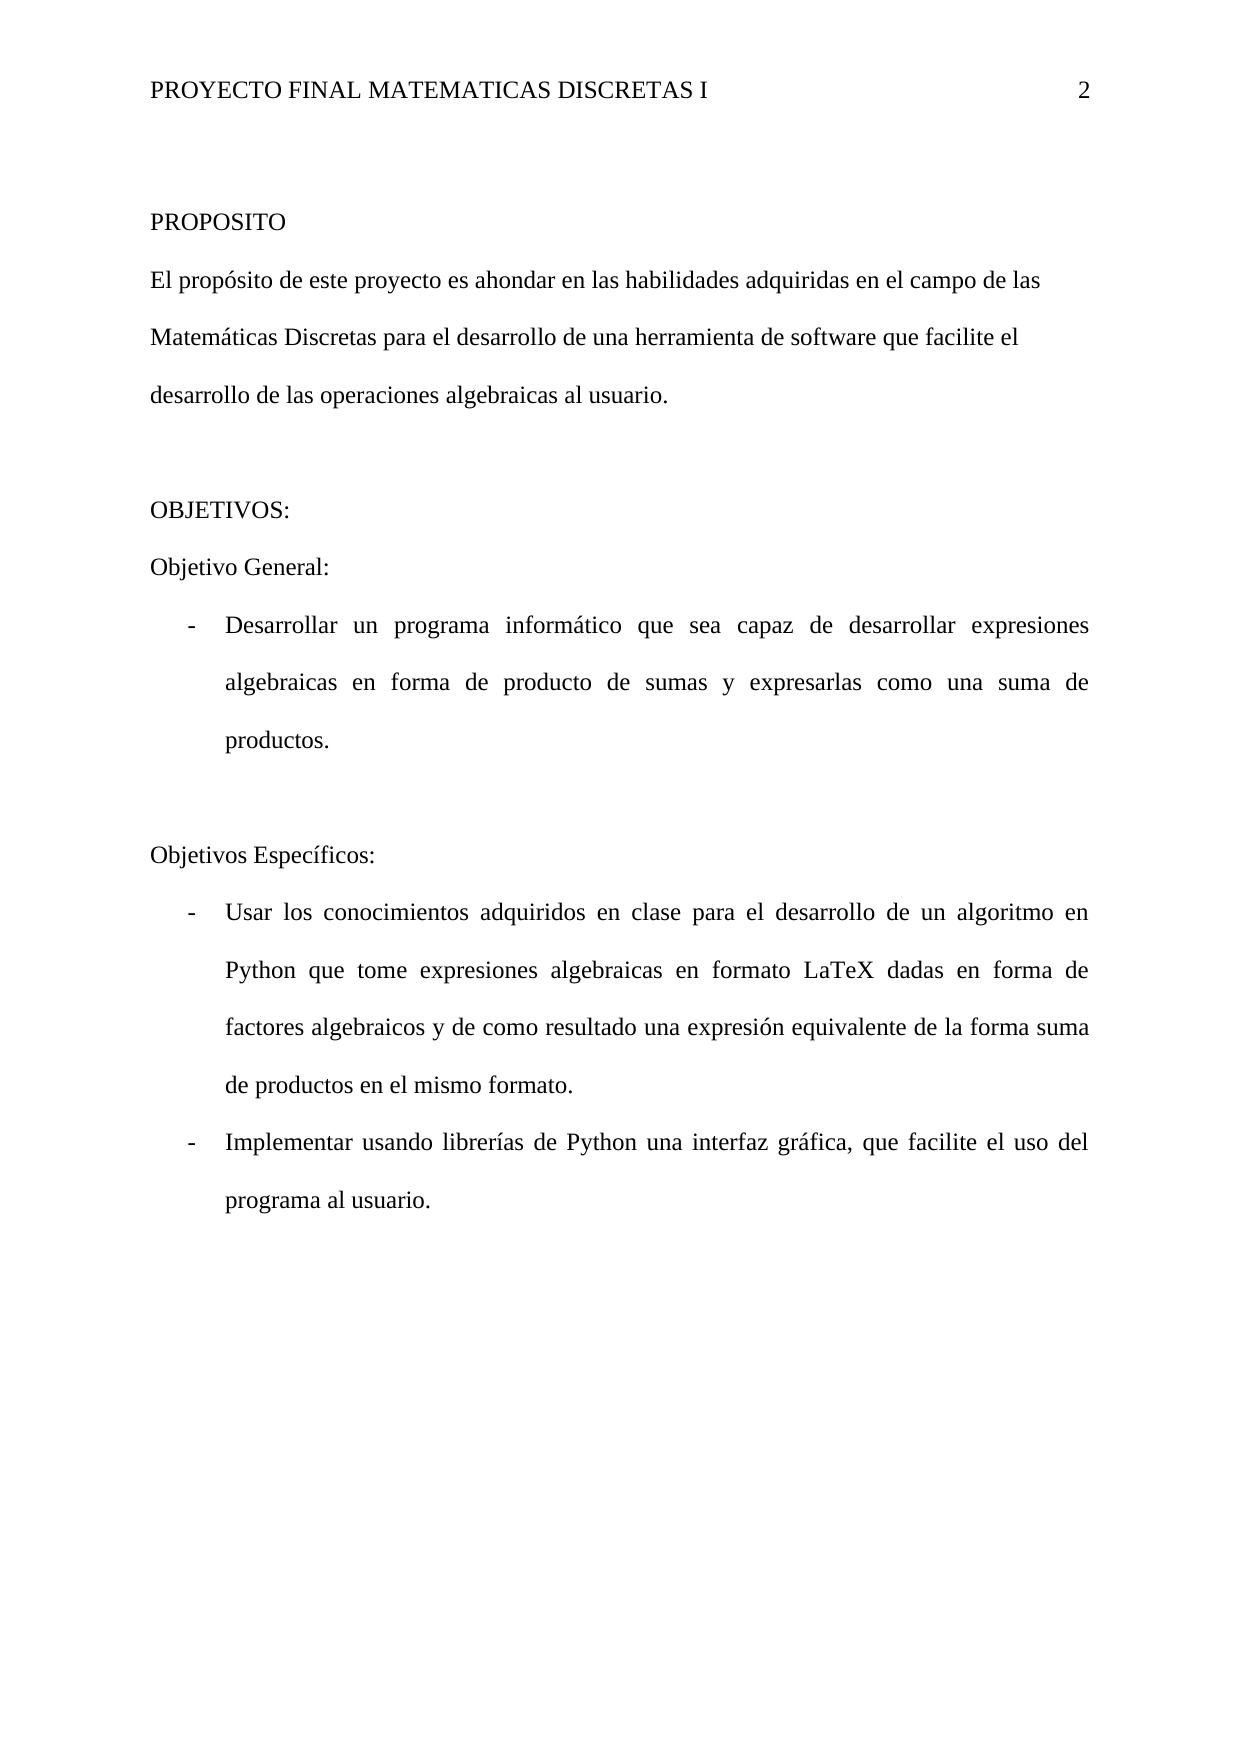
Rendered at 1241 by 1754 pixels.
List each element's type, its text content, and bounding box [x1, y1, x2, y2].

list Desarrollar un programa informático que sea capaz de desarrollar expresiones algebraicas en forma de producto de sumas y expresarlas como una suma de productos. [187, 610, 1090, 754]
text Objetivo General: [150, 552, 1090, 581]
text PROPOSITO [150, 207, 1090, 236]
text Objetivos Específicos: [150, 840, 1090, 869]
list Usar los conocimientos adquiridos en clase para el desarrollo de un algoritmo en Python que tome expresiones algebraicas en formato LaTeX dadas en forma de factores algebraicos y de como resultado una expresión equivalente de la forma suma de productos en el mismo formato. [187, 897, 1090, 1099]
text El propósito de este proyecto es ahondar en las habilidades adquiridas en el campo de las Matemáticas Discretas para el desarrollo de una herramienta de software que facilite el desarrollo de las operaciones algebraicas al usuario. [150, 265, 1090, 409]
list Implementar usando librerías de Python una interfaz gráfica, que facilite el uso del programa al usuario. [187, 1127, 1090, 1214]
text OBJETIVOS: [150, 495, 1090, 524]
